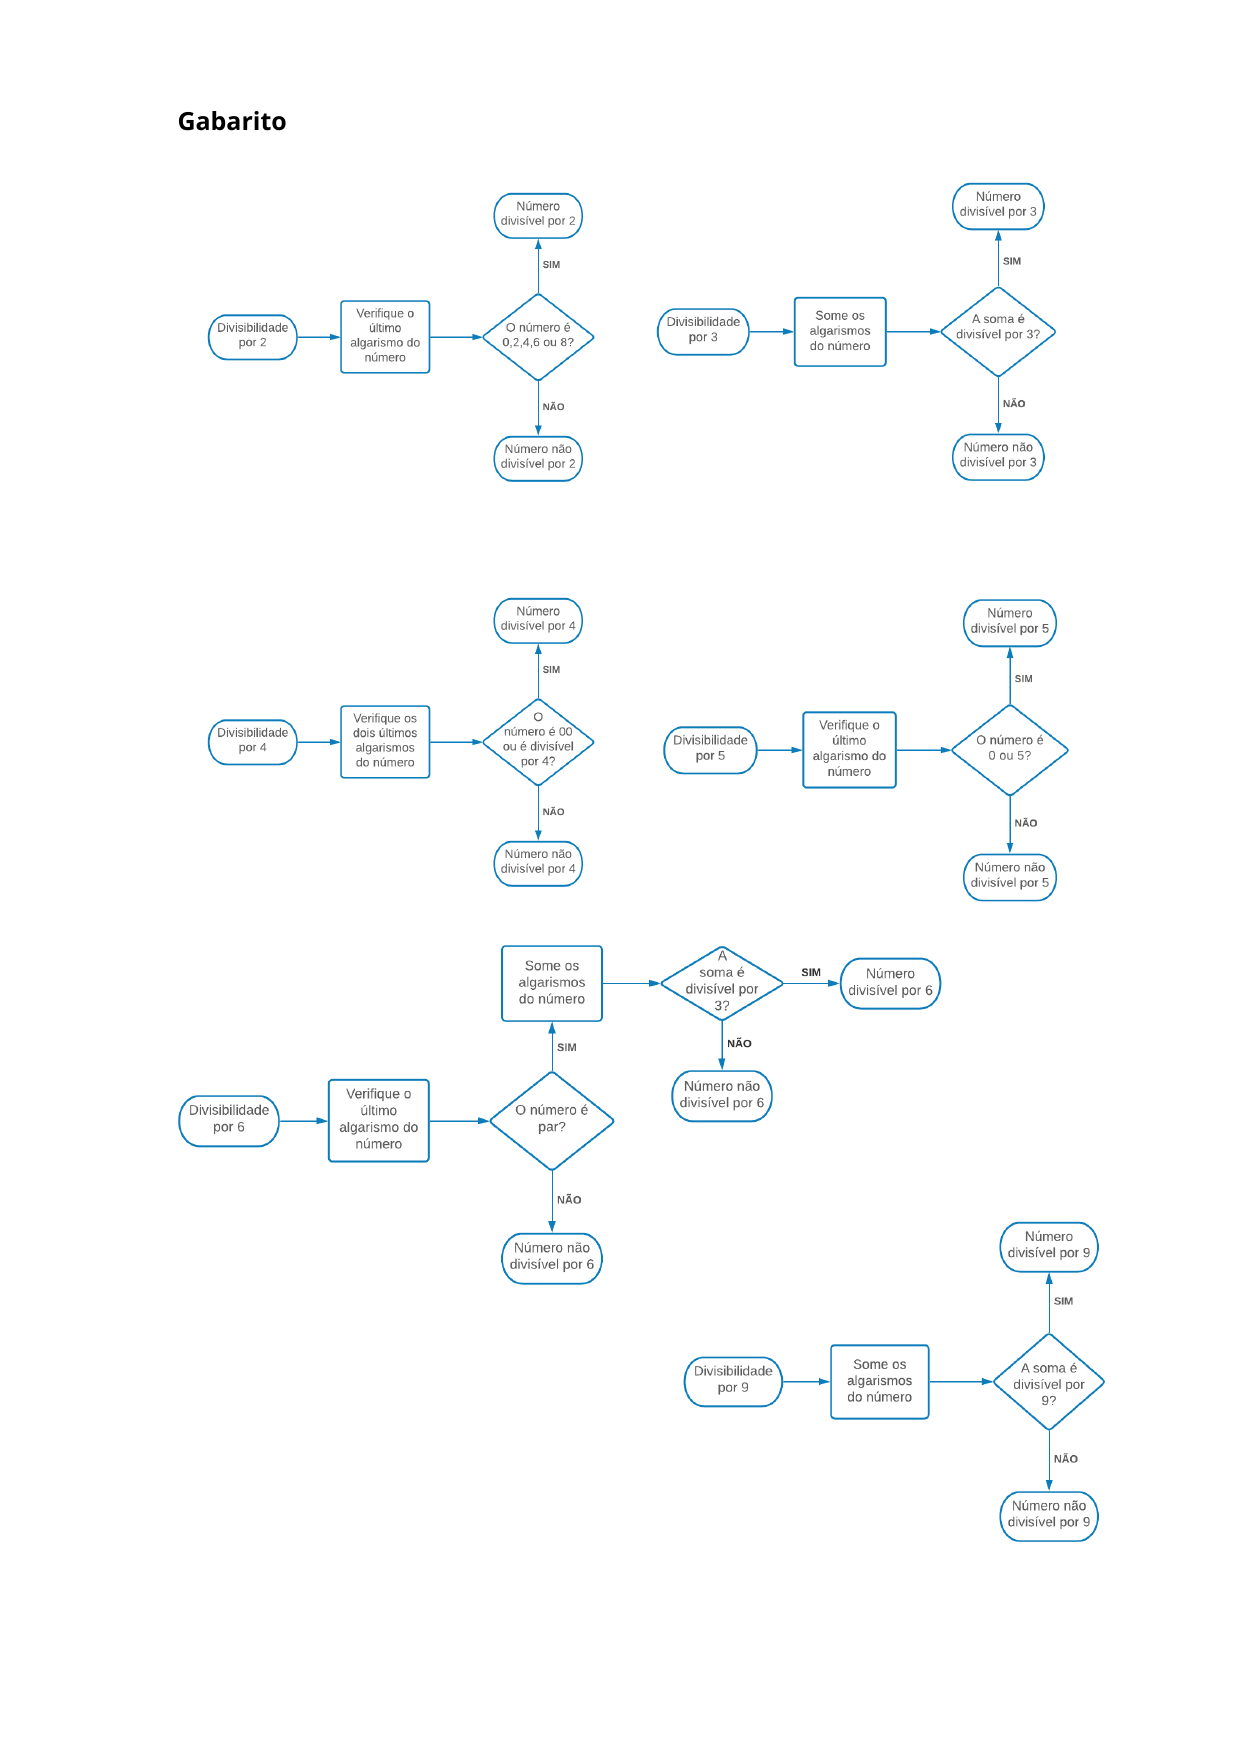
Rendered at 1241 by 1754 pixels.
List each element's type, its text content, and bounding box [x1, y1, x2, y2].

picture [128, 939, 1140, 1570]
picture [631, 572, 1102, 912]
text Gabarito [177, 103, 1107, 137]
picture [177, 572, 626, 912]
picture [177, 156, 1089, 507]
